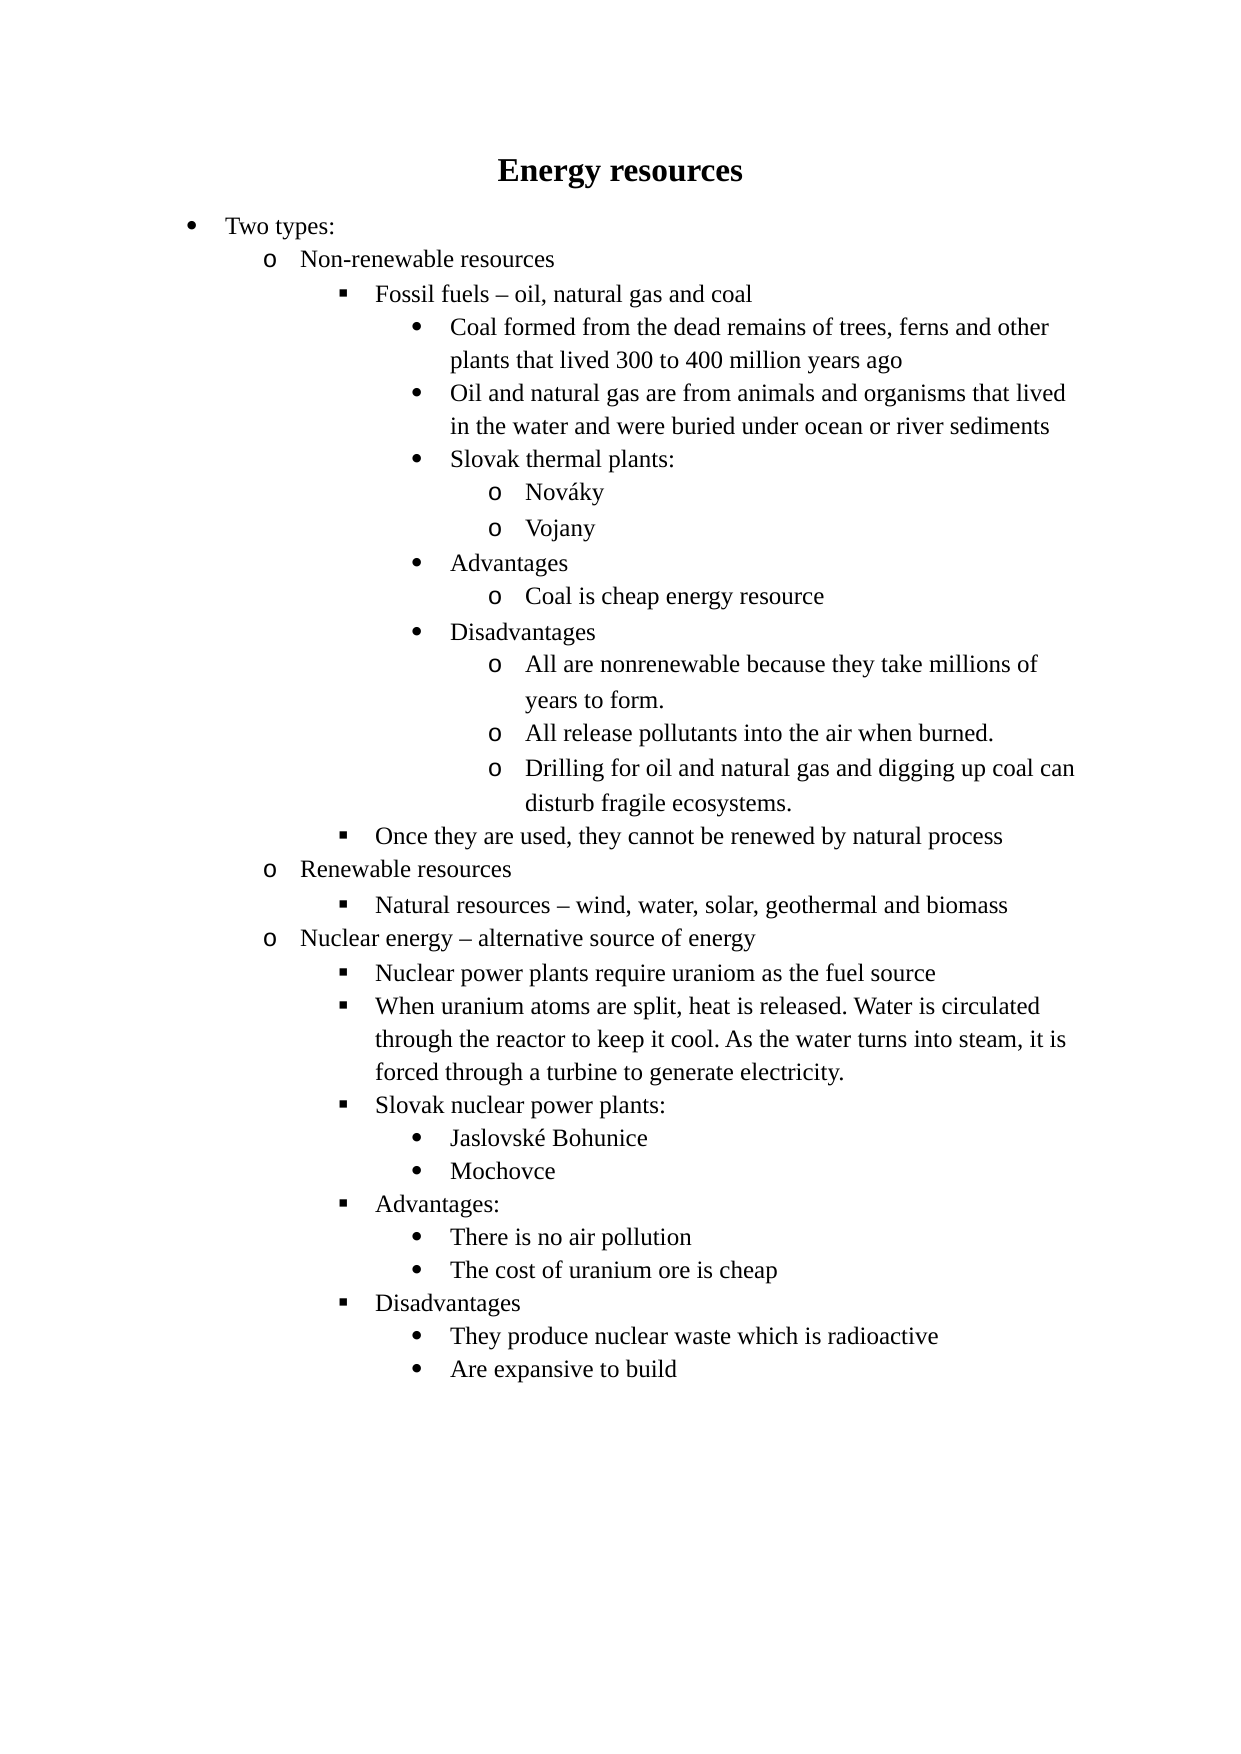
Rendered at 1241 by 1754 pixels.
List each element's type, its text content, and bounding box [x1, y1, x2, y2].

list All are nonrenewable because they take millions of years to form. [487, 649, 1090, 713]
list Slovak nuclear power plants: [337, 1090, 1090, 1119]
list Advantages [412, 548, 1090, 577]
list Nuclear power plants require uraniom as the fuel source [337, 958, 1090, 987]
list Nuclear energy – alternative source of energy [262, 923, 1090, 953]
list Oil and natural gas are from animals and organisms that lived in the water and were buried under ocean or river sediments [412, 378, 1090, 440]
list Vojany [487, 513, 1090, 543]
list There is no air pollution [412, 1222, 1090, 1251]
list Jaslovské Bohunice [412, 1123, 1090, 1152]
list Non-renewable resources [262, 244, 1090, 274]
list All release pollutants into the air when burned. [487, 718, 1090, 748]
text Energy resources [150, 150, 1090, 188]
list When uranium atoms are split, heat is released. Water is circulated through the reactor to keep it cool. As the water turns into steam, it is forced through a turbine to generate electricity. [337, 991, 1090, 1086]
list Slovak thermal plants: [412, 444, 1090, 473]
list Mochovce [412, 1156, 1090, 1185]
list Disadvantages [412, 617, 1090, 645]
list Advantages: [337, 1189, 1090, 1218]
list They produce nuclear waste which is radioactive [412, 1321, 1090, 1350]
list Renewable resources [262, 854, 1090, 885]
list Nováky [487, 477, 1090, 508]
list Coal is cheap energy resource [487, 581, 1090, 612]
list Once they are used, they cannot be renewed by natural process [337, 821, 1090, 850]
list Are expansive to build [412, 1354, 1090, 1383]
list The cost of uranium ore is cheap [412, 1255, 1090, 1284]
list Two types: [187, 211, 1090, 239]
list Coal formed from the dead remains of trees, ferns and other plants that lived 300 to 400 million years ago [412, 312, 1090, 374]
list Drilling for oil and natural gas and digging up coal can disturb fragile ecosystems. [487, 753, 1090, 817]
list Natural resources – wind, water, solar, geothermal and biomass [337, 890, 1090, 918]
list Fossil fuels – oil, natural gas and coal [337, 279, 1090, 308]
list Disadvantages [337, 1288, 1090, 1317]
